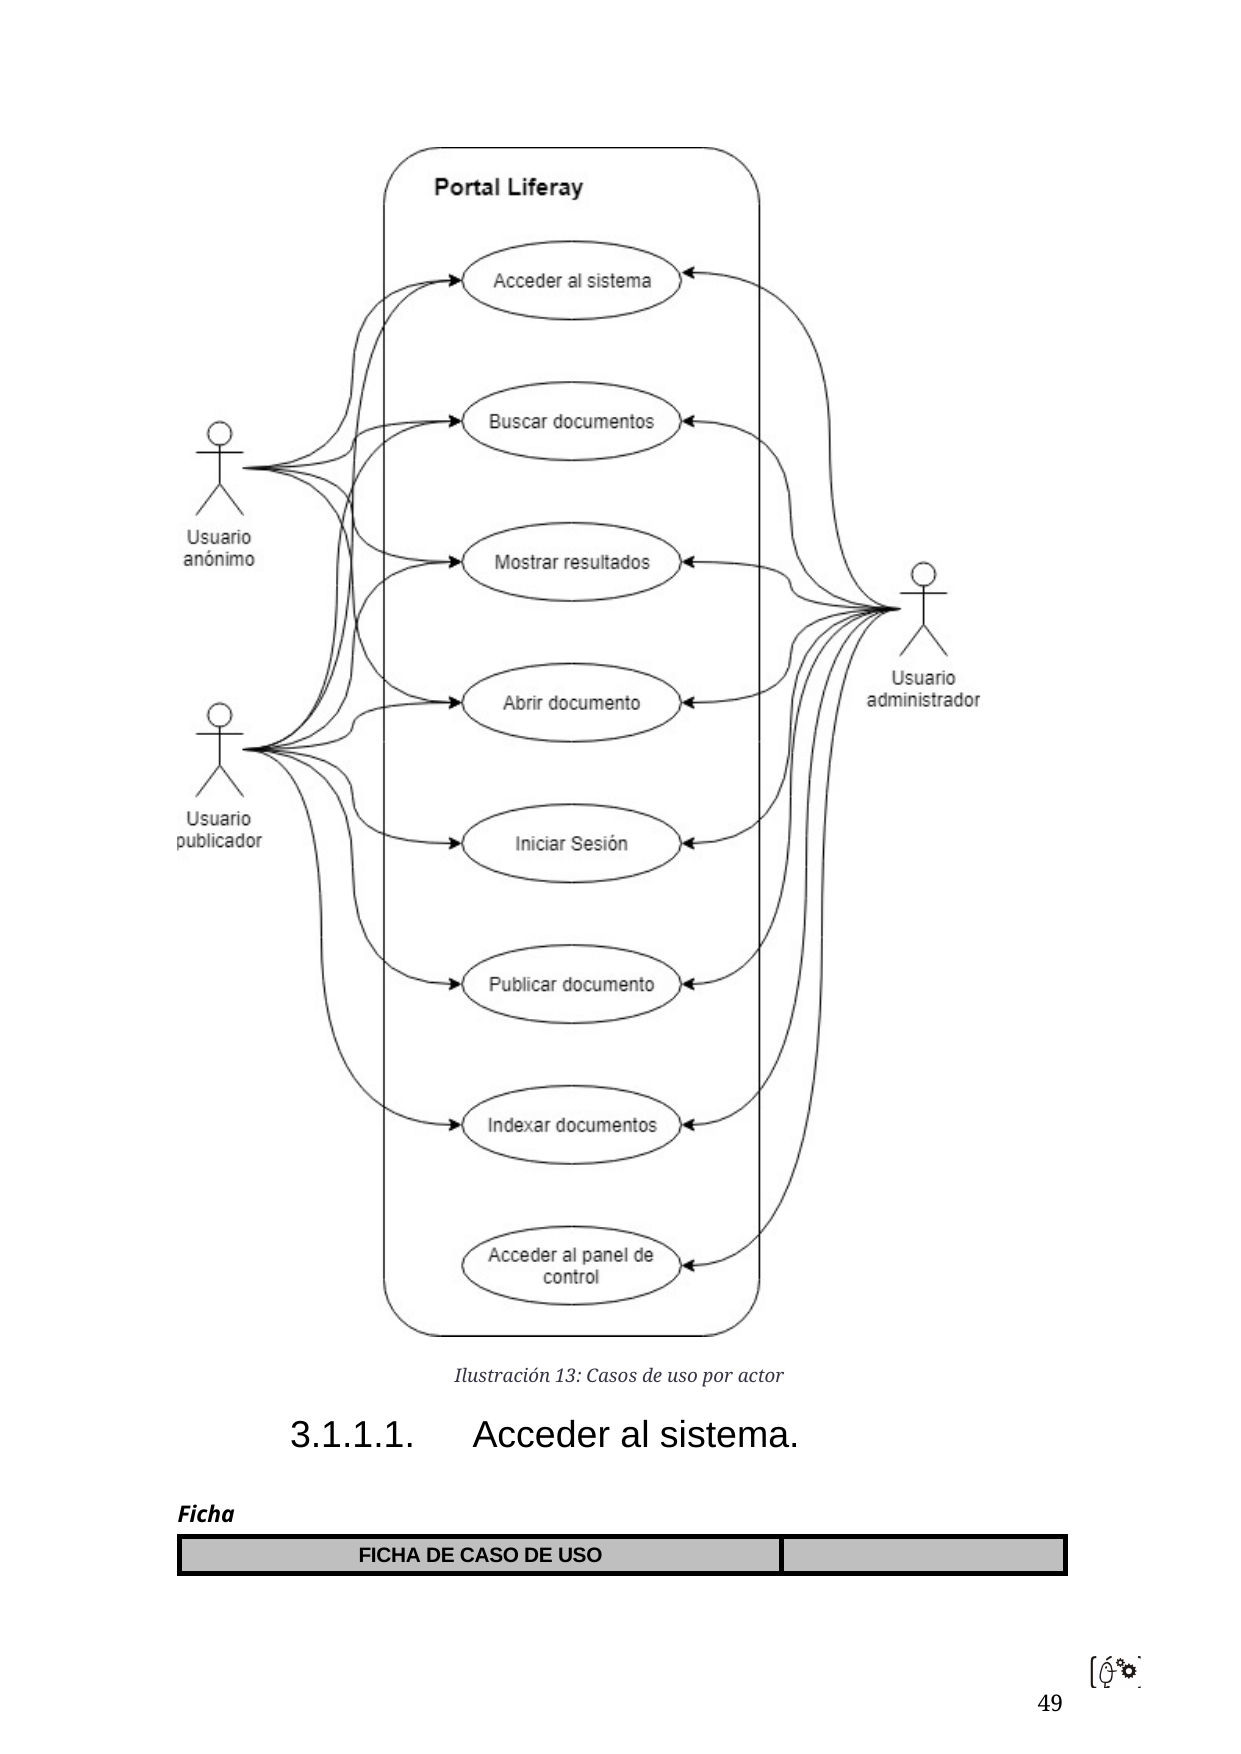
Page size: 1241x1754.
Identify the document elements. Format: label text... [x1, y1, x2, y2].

picture [177, 147, 981, 1337]
subtitle Ficha [177, 1498, 1063, 1529]
picture [1090, 1656, 1141, 1688]
table_header [784, 1539, 1063, 1571]
table_header FICHA DE CASO DE USO [182, 1539, 779, 1571]
subtitle Acceder al sistema. [290, 1413, 1063, 1456]
